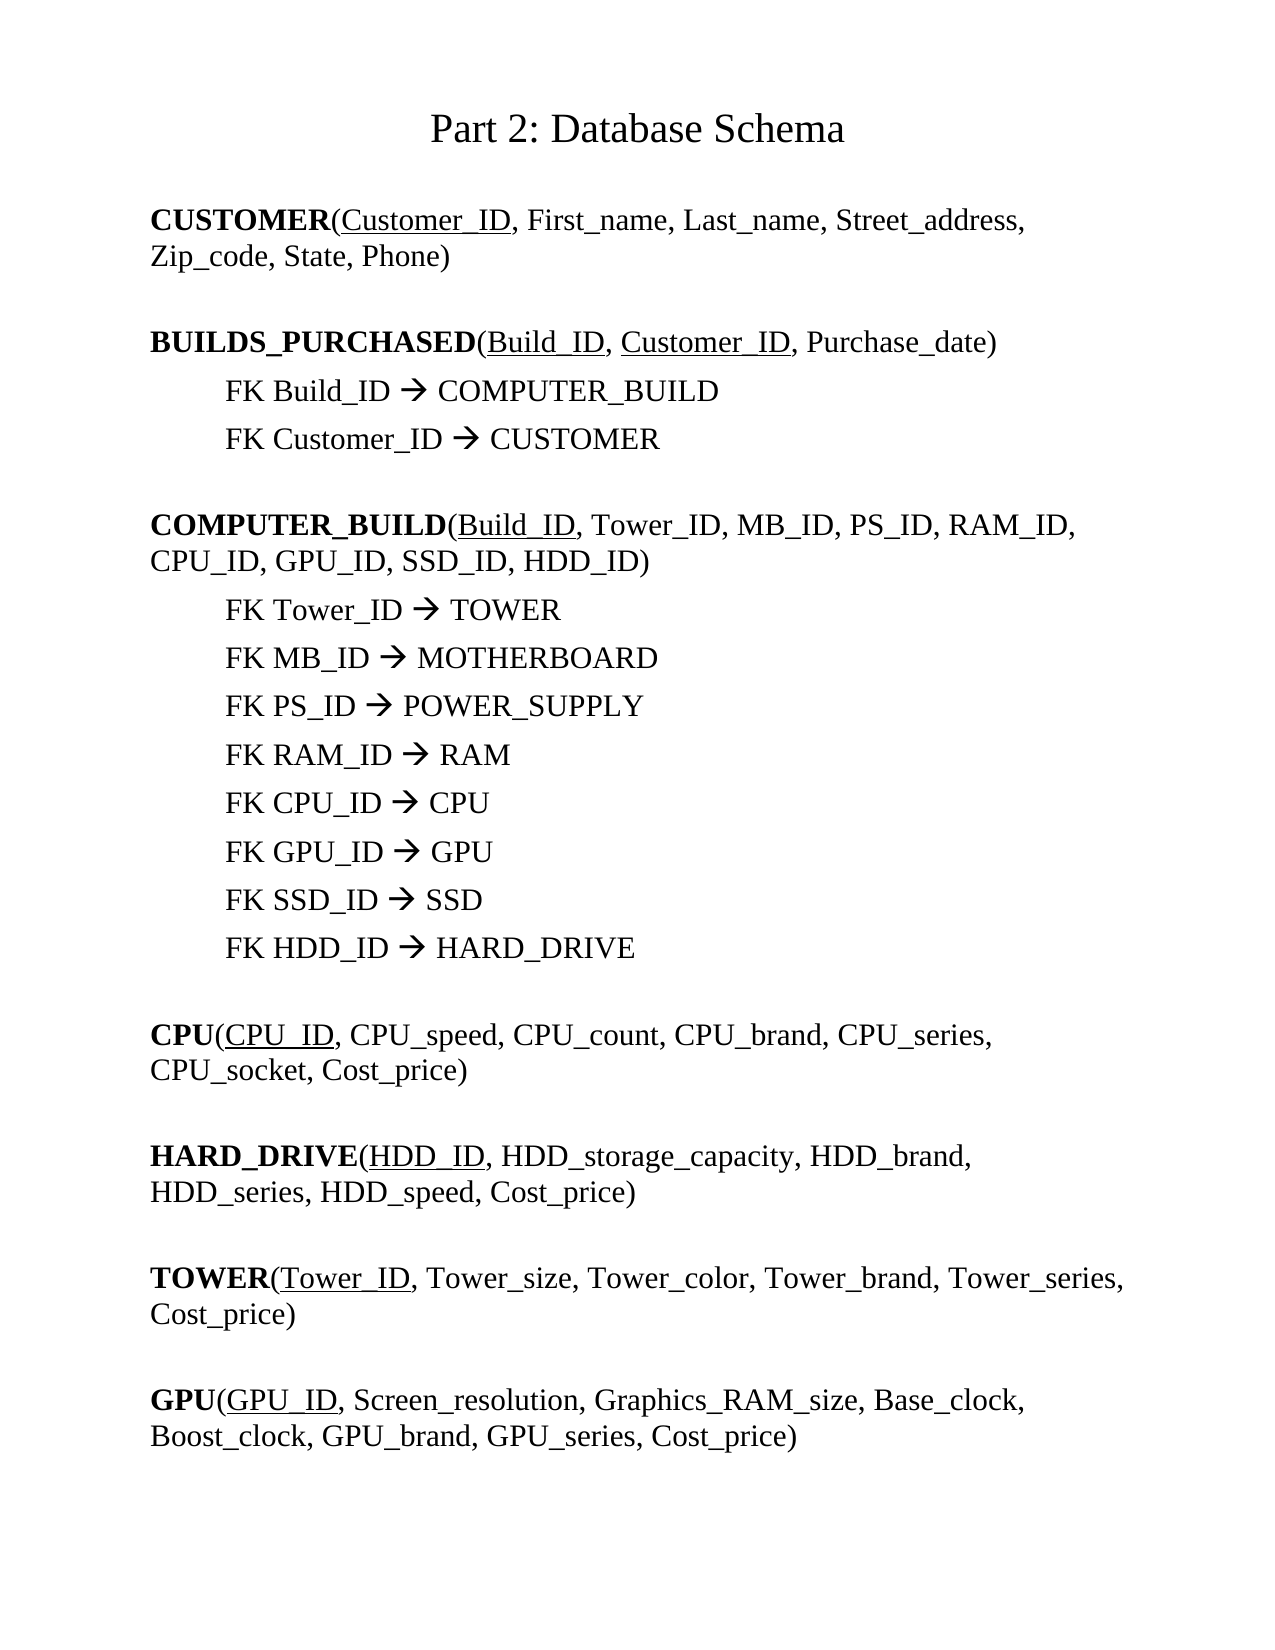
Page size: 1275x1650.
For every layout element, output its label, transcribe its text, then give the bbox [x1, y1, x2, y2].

text Part 2: Database Schema [150, 104, 1125, 152]
text HARD_DRIVE(HDD_ID, HDD_storage_capacity, HDD_brand, HDD_series, HDD_speed, Cost_price) [150, 1138, 1125, 1209]
text FK GPU_ID GPU [150, 833, 1125, 869]
text FK HDD_ID HARD_DRIVE [150, 930, 1125, 966]
text FK RAM_ID RAM [150, 736, 1125, 772]
text FK Build_ID COMPUTER_BUILD [150, 372, 1125, 408]
text FK Tower_ID TOWER [150, 591, 1125, 627]
text BUILDS_PURCHASED(Build_ID, Customer_ID, Purchase_date) [150, 323, 1125, 359]
text FK CPU_ID CPU [150, 784, 1125, 820]
text FK PS_ID POWER_SUPPLY [150, 688, 1125, 723]
text CPU(CPU_ID, CPU_speed, CPU_count, CPU_brand, CPU_series, CPU_socket, Cost_price) [150, 1016, 1125, 1088]
text GPU(GPU_ID, Screen_resolution, Graphics_RAM_size, Base_clock, Boost_clock, GPU_brand, GPU_series, Cost_price) [150, 1381, 1125, 1453]
text TOWER(Tower_ID, Tower_size, Tower_color, Tower_brand, Tower_series, Cost_price) [150, 1259, 1125, 1331]
text FK MB_ID MOTHERBOARD [150, 639, 1125, 675]
text CUSTOMER(Customer_ID, First_name, Last_name, Street_address, Zip_code, State, Phone) [150, 202, 1125, 273]
text FK SSD_ID SSD [150, 881, 1125, 917]
text COMPUTER_BUILD(Build_ID, Tower_ID, MB_ID, PS_ID, RAM_ID, CPU_ID, GPU_ID, SSD_ID, HDD_ID) [150, 506, 1125, 578]
text FK Customer_ID CUSTOMER [150, 420, 1125, 456]
